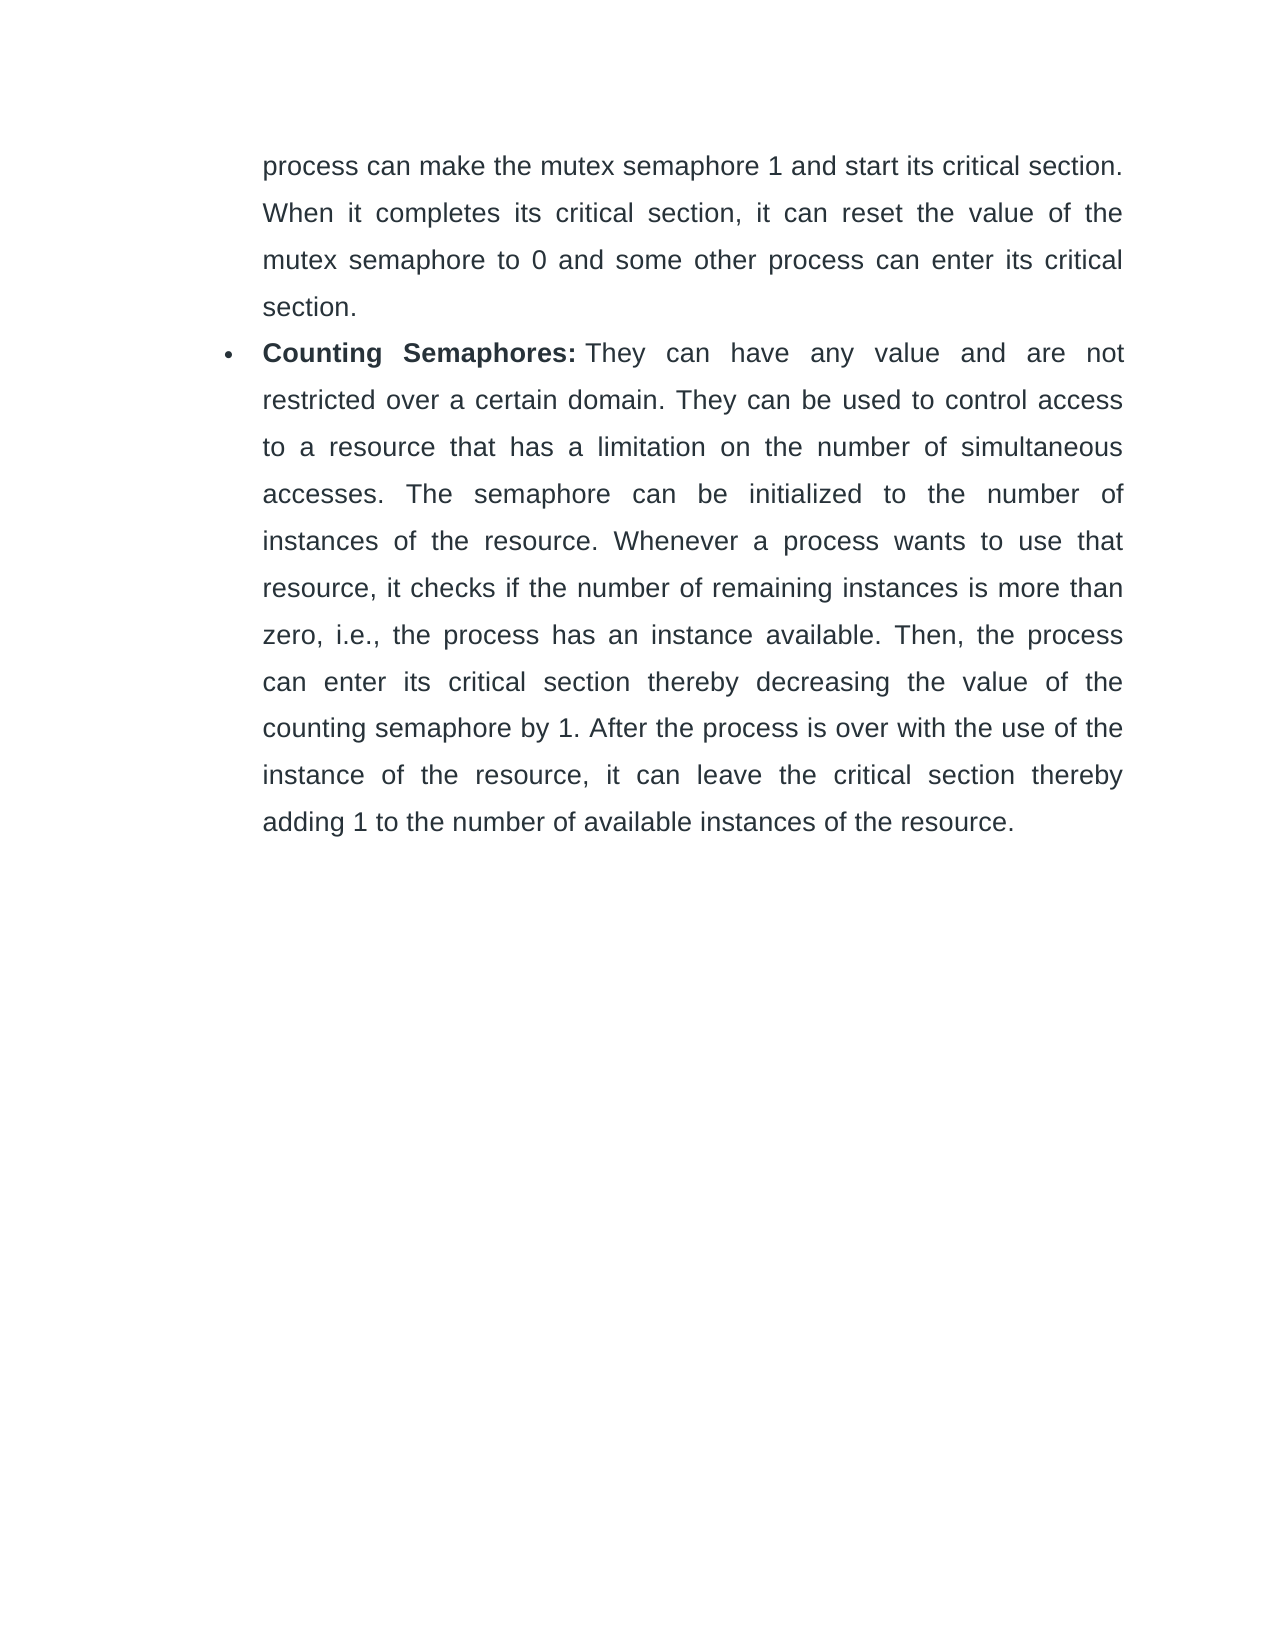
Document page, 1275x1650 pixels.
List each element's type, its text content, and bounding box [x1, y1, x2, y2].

list Counting Semaphores: They can have any value and are not restricted over a certain domain. They can be used to control access to a resource that has a limitation on the number of simultaneous accesses. The semaphore can be initialized to the number of instances of the resource. Whenever a process wants to use that resource, it checks if the number of remaining instances is more than zero, i.e., the process has an instance available. Then, the process can enter its critical section thereby decreasing the value of the counting semaphore by 1. After the process is over with the use of the instance of the resource, it can leave the critical section thereby adding 1 to the number of available instances of the resource. [225, 337, 1125, 837]
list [225, 150, 1125, 322]
